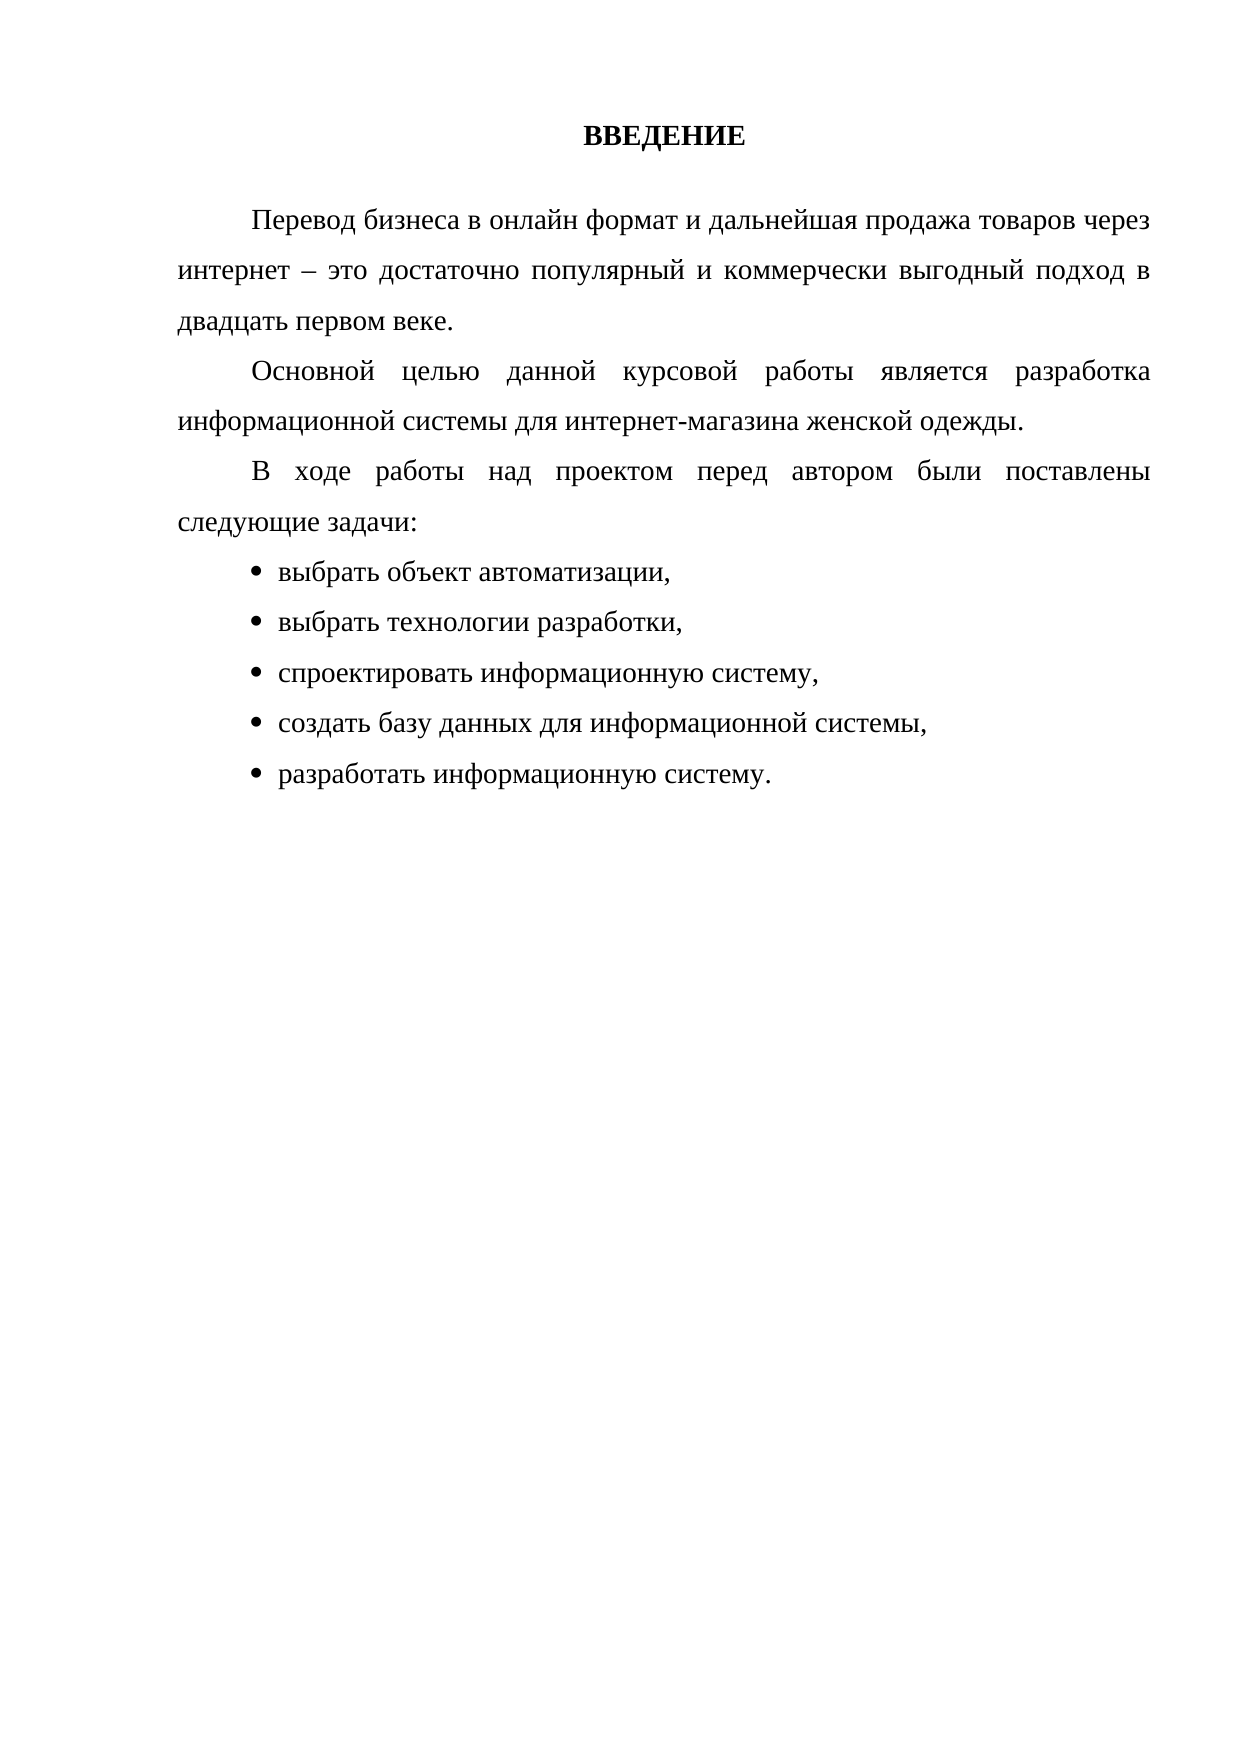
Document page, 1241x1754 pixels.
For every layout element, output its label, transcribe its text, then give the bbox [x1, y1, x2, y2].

list создать базу данных для информационной системы, [177, 705, 1152, 739]
list разработать информационную систему. [177, 756, 1152, 789]
list выбрать технологии разработки, [177, 604, 1152, 638]
list спроектировать информационную систему, [177, 655, 1152, 689]
list выбрать объект автоматизации, [177, 554, 1152, 588]
text Перевод бизнеса в онлайн формат и дальнейшая продажа товаров через интернет – это достаточно популярный и коммерчески выгодный подход в двадцать первом веке. [177, 202, 1152, 336]
subtitle Введение [177, 118, 1152, 152]
text Основной целью данной курсовой работы является разработка информационной системы для интернет-магазина женской одежды. [177, 353, 1152, 437]
text В ходе работы над проектом перед автором были поставлены следующие задачи: [177, 453, 1152, 537]
